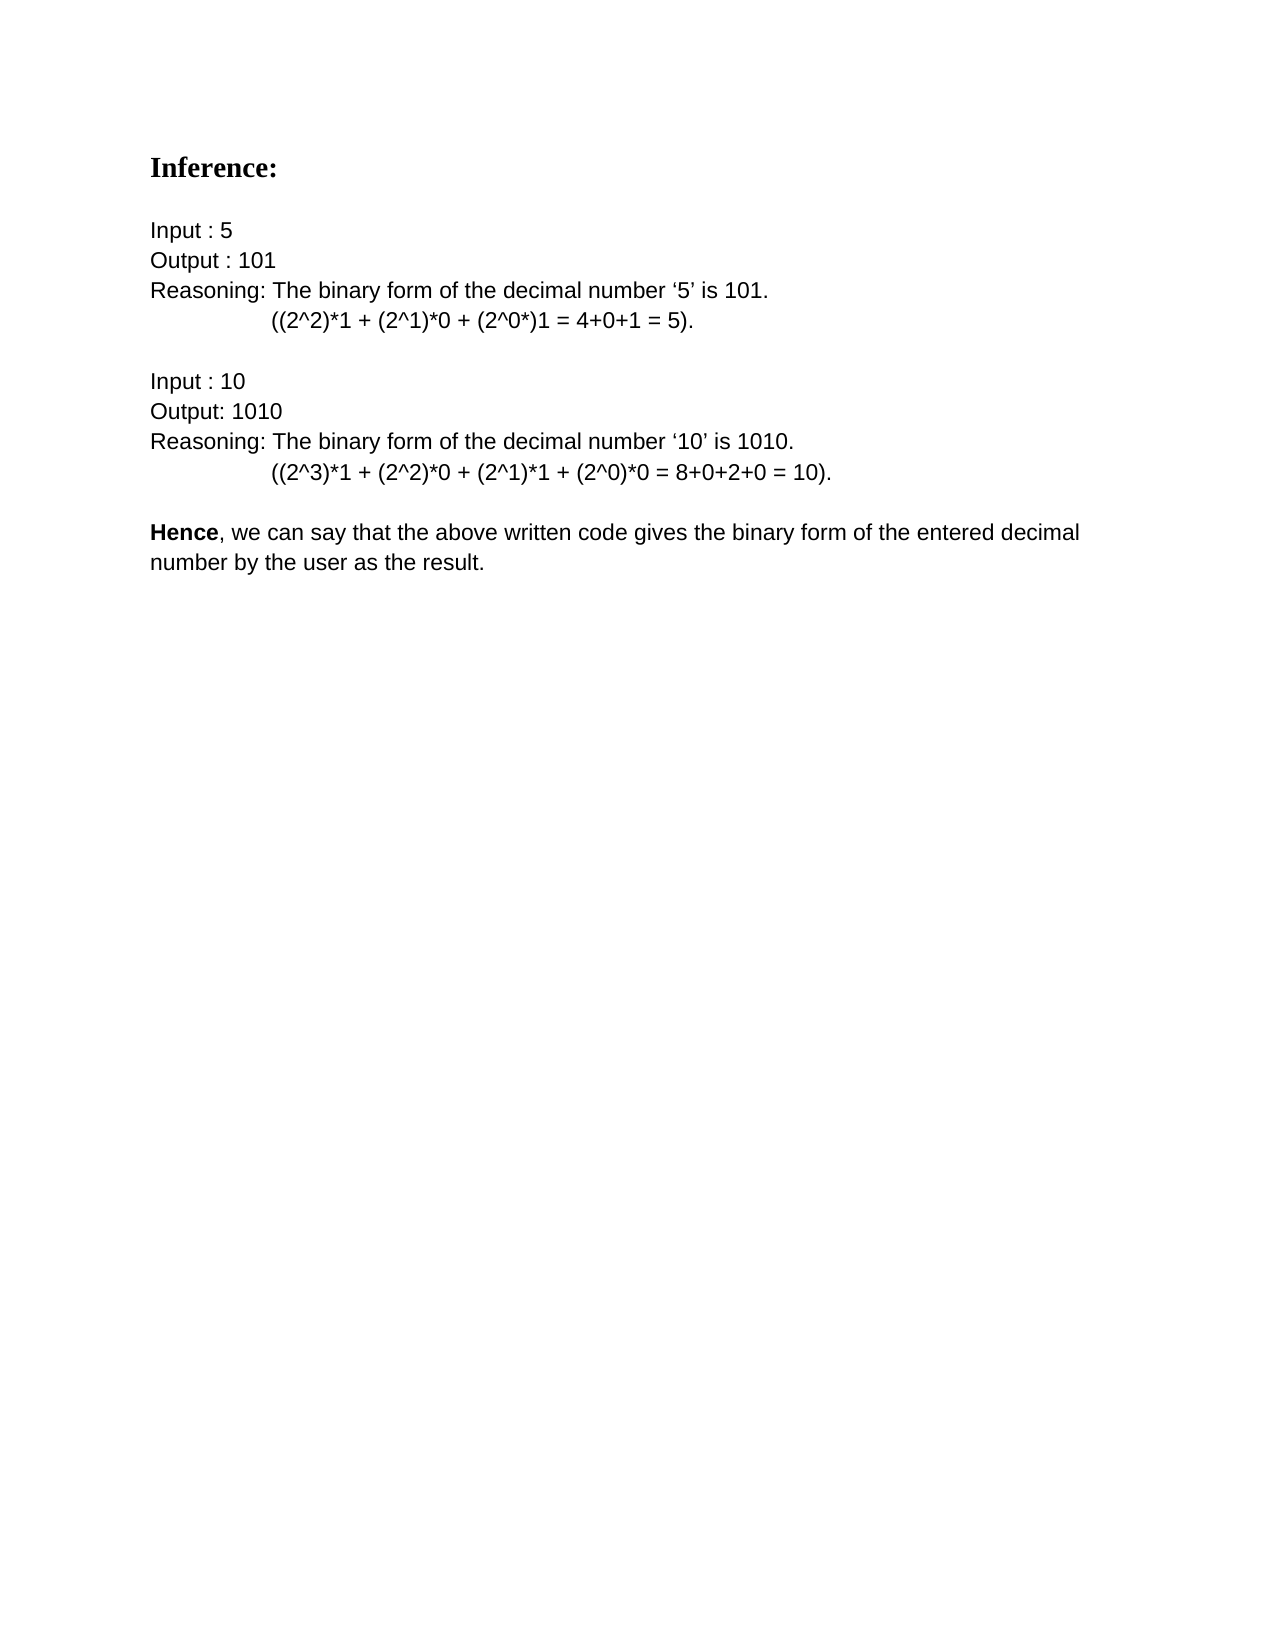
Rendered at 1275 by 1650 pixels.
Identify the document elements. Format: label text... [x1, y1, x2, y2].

text ((2^3)*1 + (2^2)*0 + (2^1)*1 + (2^0)*0 = 8+0+2+0 = 10). [150, 458, 1125, 485]
text Reasoning: The binary form of the decimal number ‘5’ is 101. [150, 277, 1125, 304]
text Input : 5 [150, 217, 1125, 243]
text Reasoning: The binary form of the decimal number ‘10’ is 1010. [150, 428, 1125, 455]
text Hence, we can say that the above written code gives the binary form of the entered decimal number by the user as the result. [150, 519, 1125, 576]
text Output: 1010 [150, 398, 1125, 424]
text ((2^2)*1 + (2^1)*0 + (2^0*)1 = 4+0+1 = 5). [150, 307, 1125, 334]
subtitle Inference: [150, 150, 1125, 183]
text Input : 10 [150, 368, 1125, 394]
text Output : 101 [150, 247, 1125, 273]
